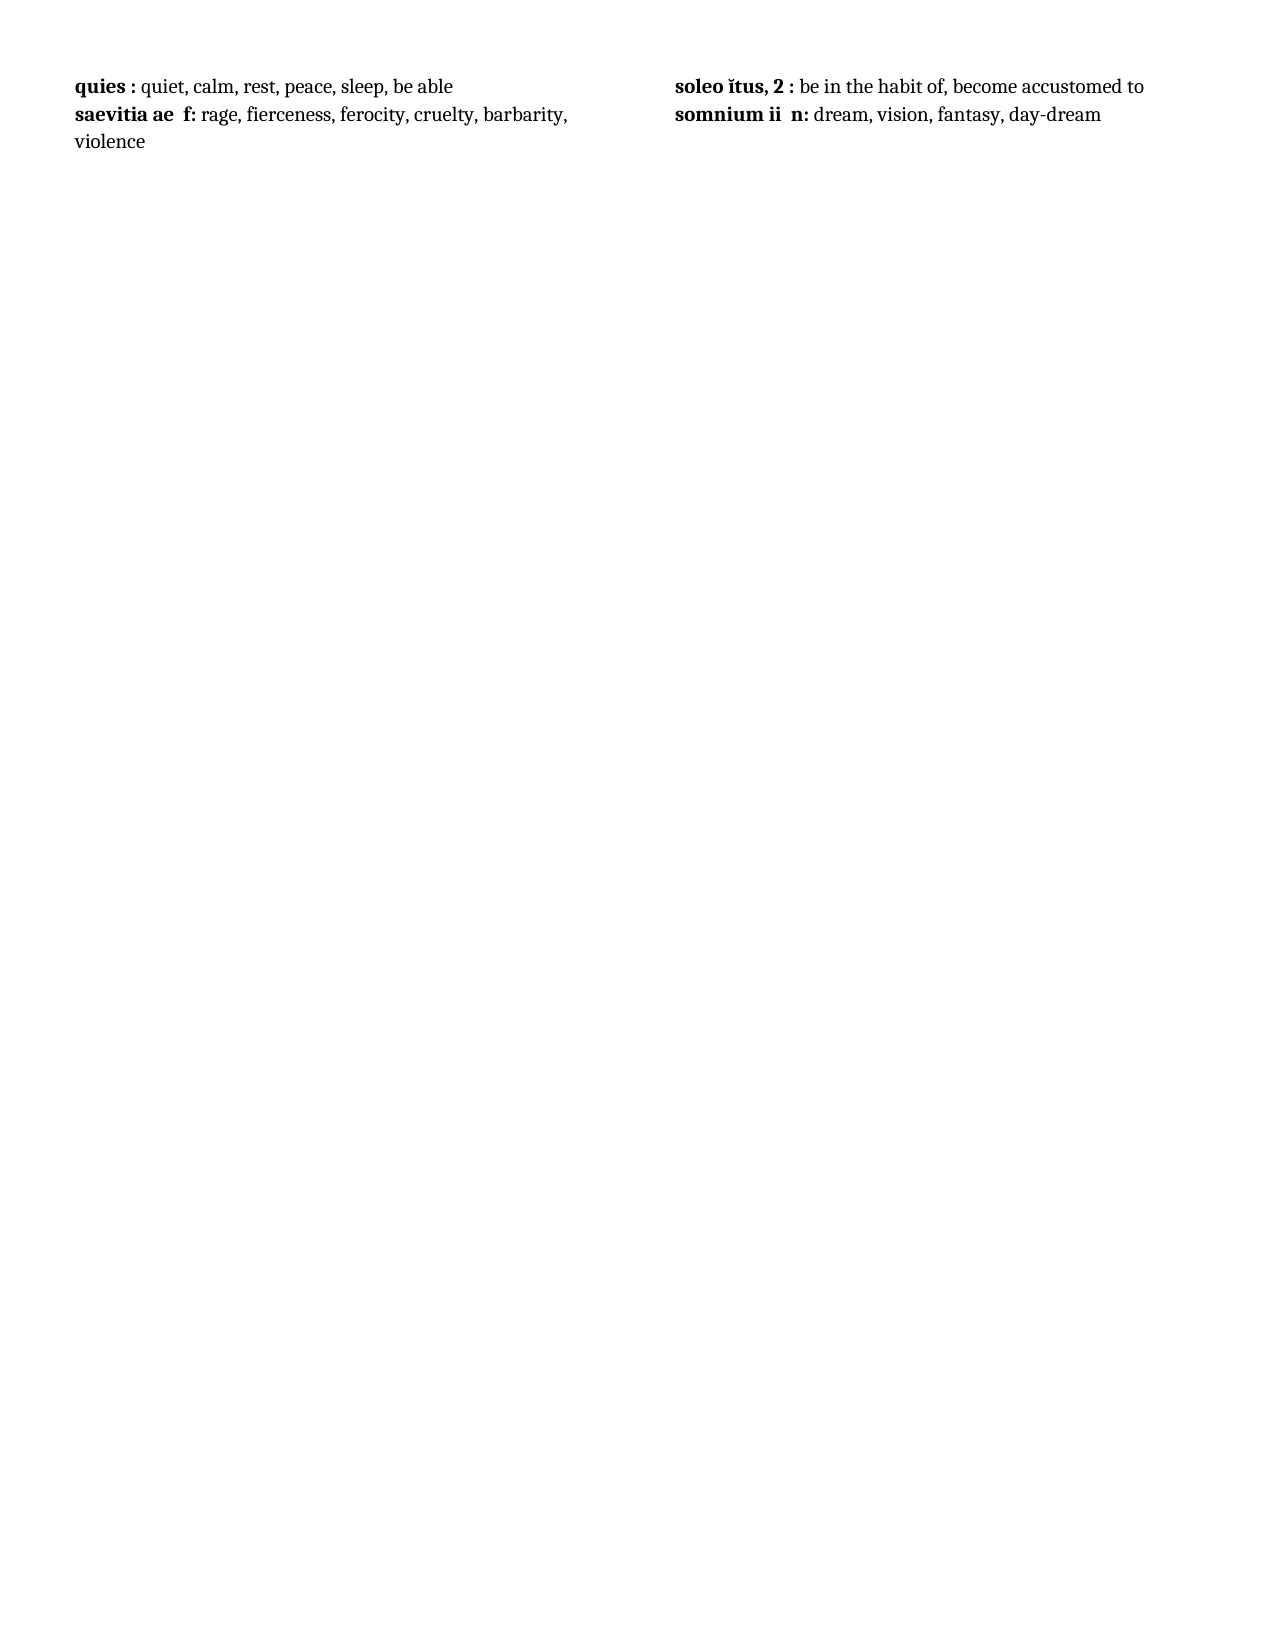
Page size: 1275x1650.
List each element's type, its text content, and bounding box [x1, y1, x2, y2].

text somnium ii n: dream, vision, fantasy, day-dream [675, 102, 1200, 126]
text saevitia ae f: rage, fierceness, ferocity, cruelty, barbarity, violence [75, 102, 600, 154]
text soleo ĭtus, 2 : be in the habit of, become accustomed to [675, 75, 1200, 99]
text quies : quiet, calm, rest, peace, sleep, be able [75, 75, 600, 99]
